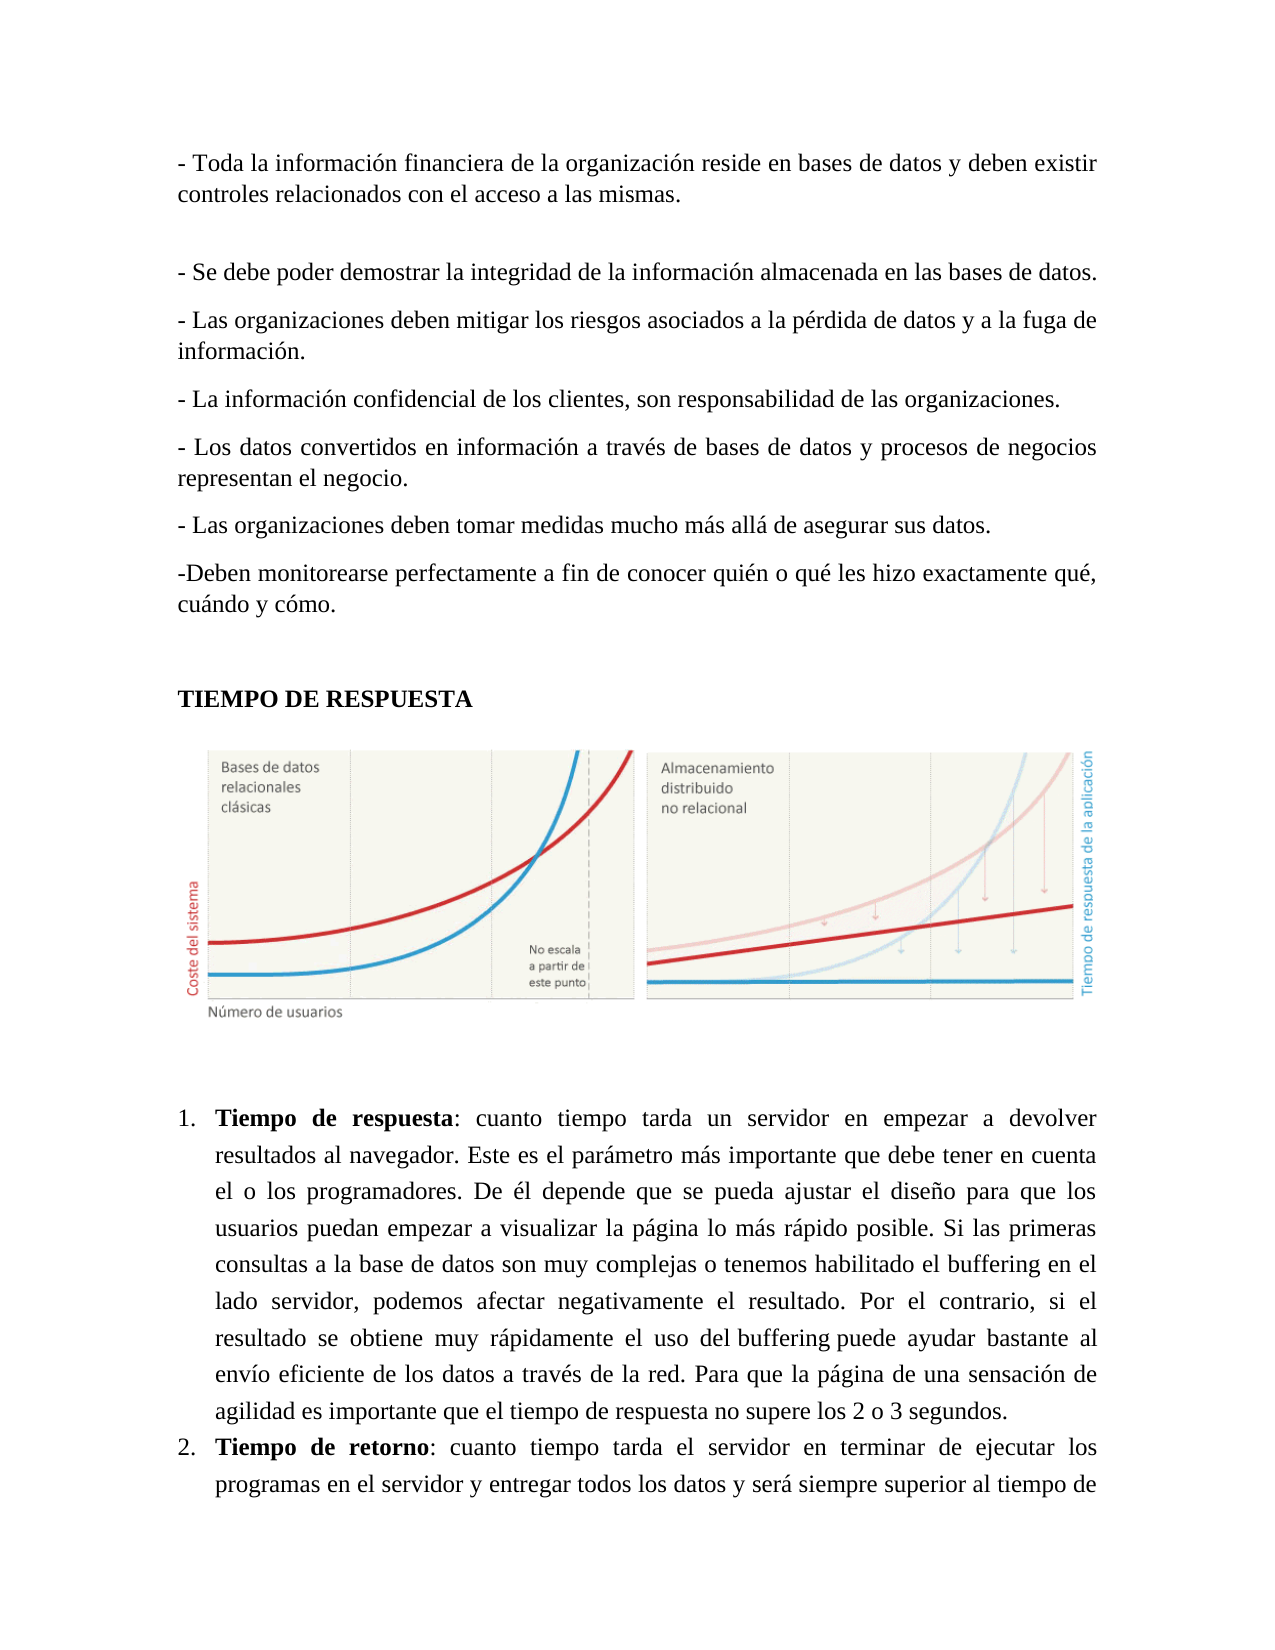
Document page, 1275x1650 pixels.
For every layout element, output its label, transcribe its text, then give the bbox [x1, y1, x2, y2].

text - La información confidencial de los clientes, son responsabilidad de las organizaciones. [177, 384, 1098, 413]
text - Los datos convertidos en información a través de bases de datos y procesos de negocios representan el negocio. [177, 432, 1098, 491]
text -Deben monitorearse perfectamente a fin de conocer quién o qué les hizo exactamente qué, cuándo y cómo. [177, 558, 1098, 618]
text - Se debe poder demostrar la integridad de la información almacenada en las bases de datos. [177, 226, 1098, 286]
text TIEMPO DE RESPUESTA [177, 684, 1098, 713]
text - Toda la información financiera de la organización reside en bases de datos y deben existir controles relacionados con el acceso a las mismas. [177, 148, 1098, 207]
text - Las organizaciones deben tomar medidas mucho más allá de asegurar sus datos. [177, 510, 1098, 539]
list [177, 1424, 1098, 1498]
text - Las organizaciones deben mitigar los riesgos asociados a la pérdida de datos y a la fuga de información. [177, 305, 1098, 365]
picture [177, 732, 1098, 1029]
list Tiempo de respuesta: cuanto tiempo tarda un servidor en empezar a devolver resultados al navegador. Este es el parámetro más importante que debe tener en cuenta el o los programadores. De él depende que se pueda ajustar el diseño para que los usuarios puedan empezar a visualizar la página lo más rápido posible. Si las primeras consultas a la base de datos son muy complejas o tenemos habilitado el buffering en el lado servidor, podemos afectar negativamente el resultado. Por el contrario, si el resultado se obtiene muy rápidamente el uso del buffering puede ayudar bastante al envío eficiente de los datos a través de la red. Para que la página de una sensación de agilidad es importante que el tiempo de respuesta no supere los 2 o 3 segundos. [177, 1095, 1098, 1424]
